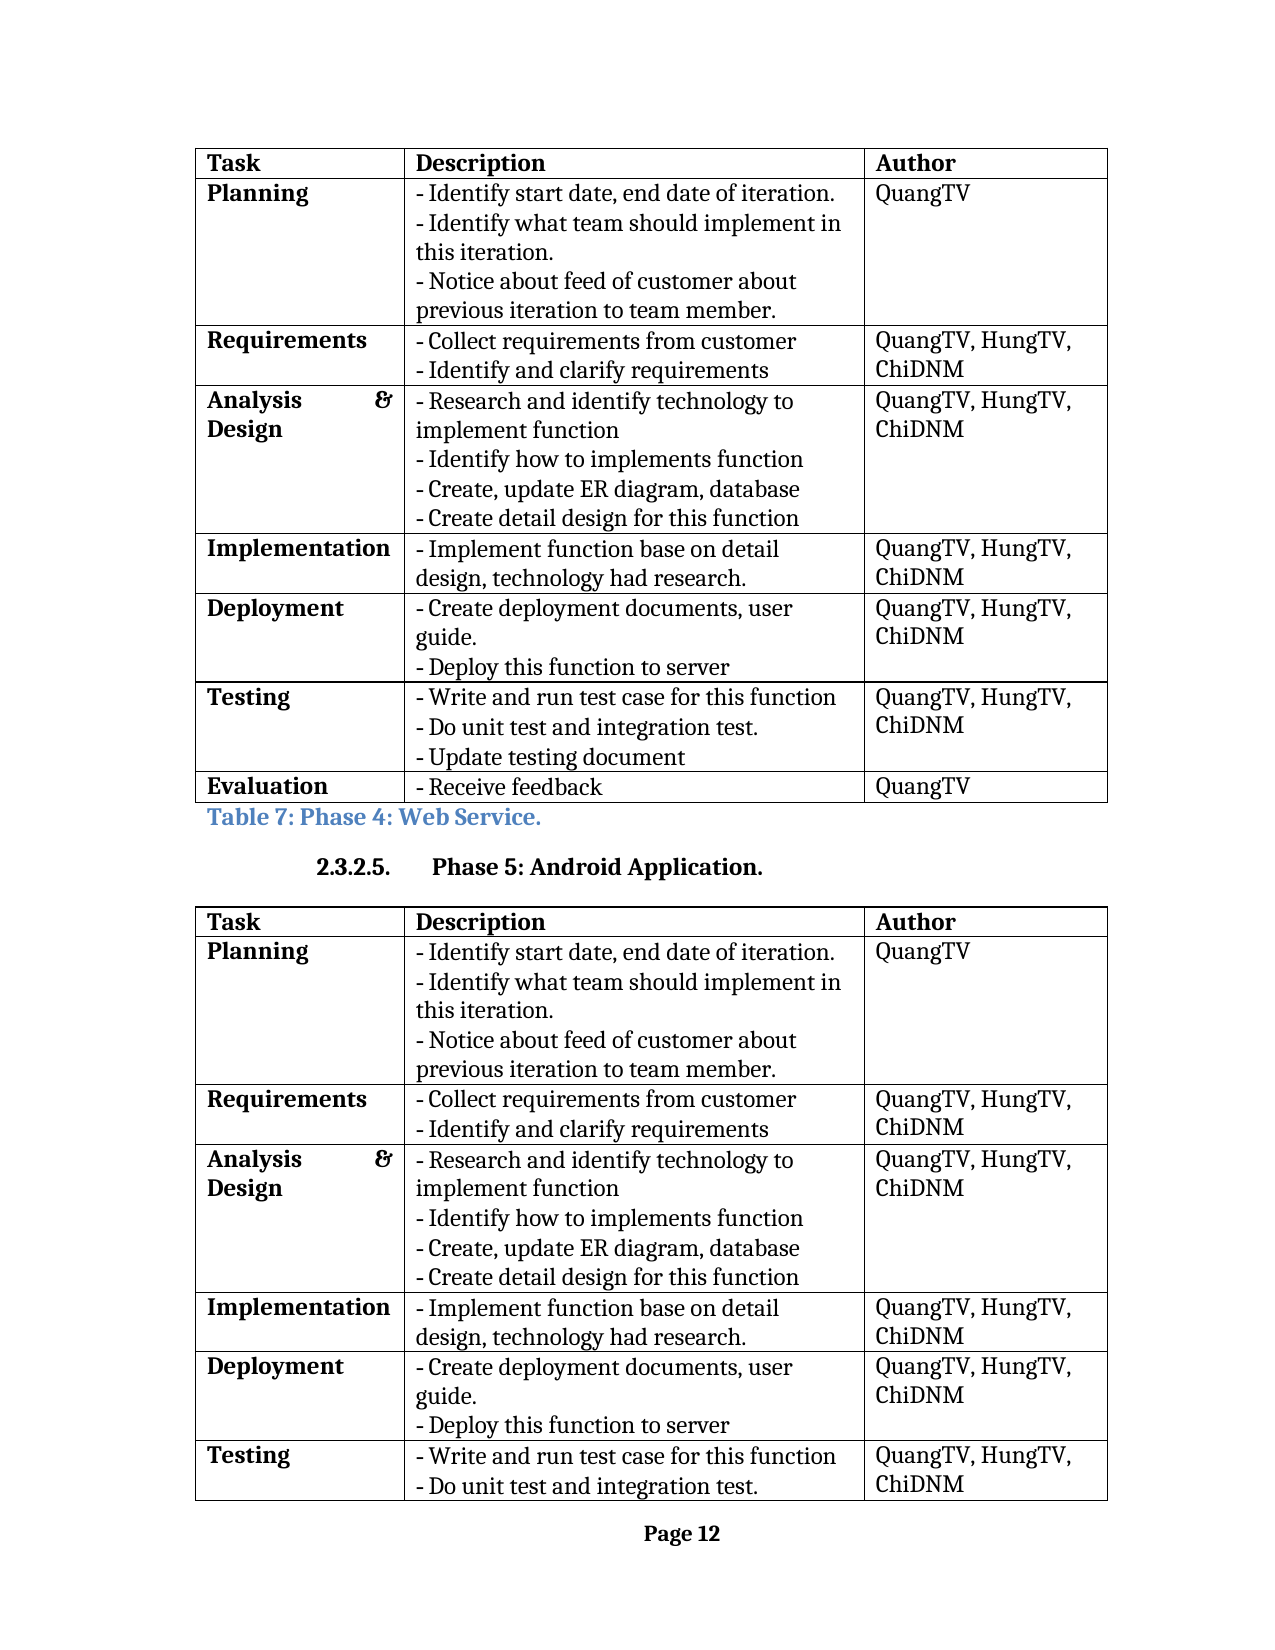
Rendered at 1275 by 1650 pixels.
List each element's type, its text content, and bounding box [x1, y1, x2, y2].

table_cell Receive feedback [405, 772, 864, 802]
table_cell Research and identify technology to implement function Identify how to implements function Create, update ER diagram, database Create detail design for this function [405, 1145, 864, 1292]
table_cell Deployment [196, 1352, 404, 1440]
table_cell QuangTV [865, 772, 1107, 802]
table_cell Implement function base on detail design, technology had research. [405, 534, 864, 592]
table_cell QuangTV, HungTV, ChiDNM [865, 386, 1107, 533]
table_cell Write and run test case for this function Do unit test and integration test. Update testing document [405, 683, 864, 771]
table_cell QuangTV, HungTV, ChiDNM [865, 326, 1107, 385]
table_cell Create deployment documents, user guide. Deploy this function to server [405, 1352, 864, 1440]
table_header Description [405, 149, 864, 177]
table_cell Testing [196, 1441, 404, 1500]
table_header Task [196, 908, 404, 936]
table_cell Testing [196, 683, 404, 771]
table_cell QuangTV, HungTV, ChiDNM [865, 1293, 1107, 1351]
table_cell QuangTV, HungTV, ChiDNM [865, 1145, 1107, 1292]
table_cell Analysis & Design [196, 1145, 404, 1292]
table_cell QuangTV, HungTV, ChiDNM [865, 1352, 1107, 1440]
table_cell Requirements [196, 1085, 404, 1144]
table_cell Analysis & Design [196, 386, 404, 533]
table_cell Collect requirements from customer Identify and clarify requirements [405, 326, 864, 385]
table_header Description [405, 908, 864, 936]
table_cell Implementation [196, 534, 404, 592]
table_cell QuangTV, HungTV, ChiDNM [865, 534, 1107, 592]
table_cell Implementation [196, 1293, 404, 1351]
table_cell Collect requirements from customer Identify and clarify requirements [405, 1085, 864, 1144]
table_header Task [196, 149, 404, 177]
table_cell Deployment [196, 594, 404, 681]
table_header Author [865, 908, 1107, 936]
table_header Author [865, 149, 1107, 177]
table_cell Evaluation [196, 772, 404, 802]
table_cell QuangTV [865, 179, 1107, 325]
table_cell QuangTV, HungTV, ChiDNM [865, 683, 1107, 771]
table_cell Planning [196, 179, 404, 325]
table_cell QuangTV, HungTV, ChiDNM [865, 1085, 1107, 1144]
table_cell QuangTV, HungTV, ChiDNM [865, 594, 1107, 681]
table_cell QuangTV [865, 937, 1107, 1083]
table_cell Implement function base on detail design, technology had research. [405, 1293, 864, 1351]
table_cell Research and identify technology to implement function Identify how to implements function Create, update ER diagram, database Create detail design for this function [405, 386, 864, 533]
table_cell Create deployment documents, user guide. Deploy this function to server [405, 594, 864, 681]
table_cell Planning [196, 937, 404, 1083]
table_cell Requirements [196, 326, 404, 385]
list Phase 5: Android Application. [316, 852, 1157, 881]
table_cell Write and run test case for this function Do unit test and integration test. Update testing document [405, 1441, 864, 1500]
table_cell QuangTV, HungTV, ChiDNM [865, 1441, 1107, 1500]
